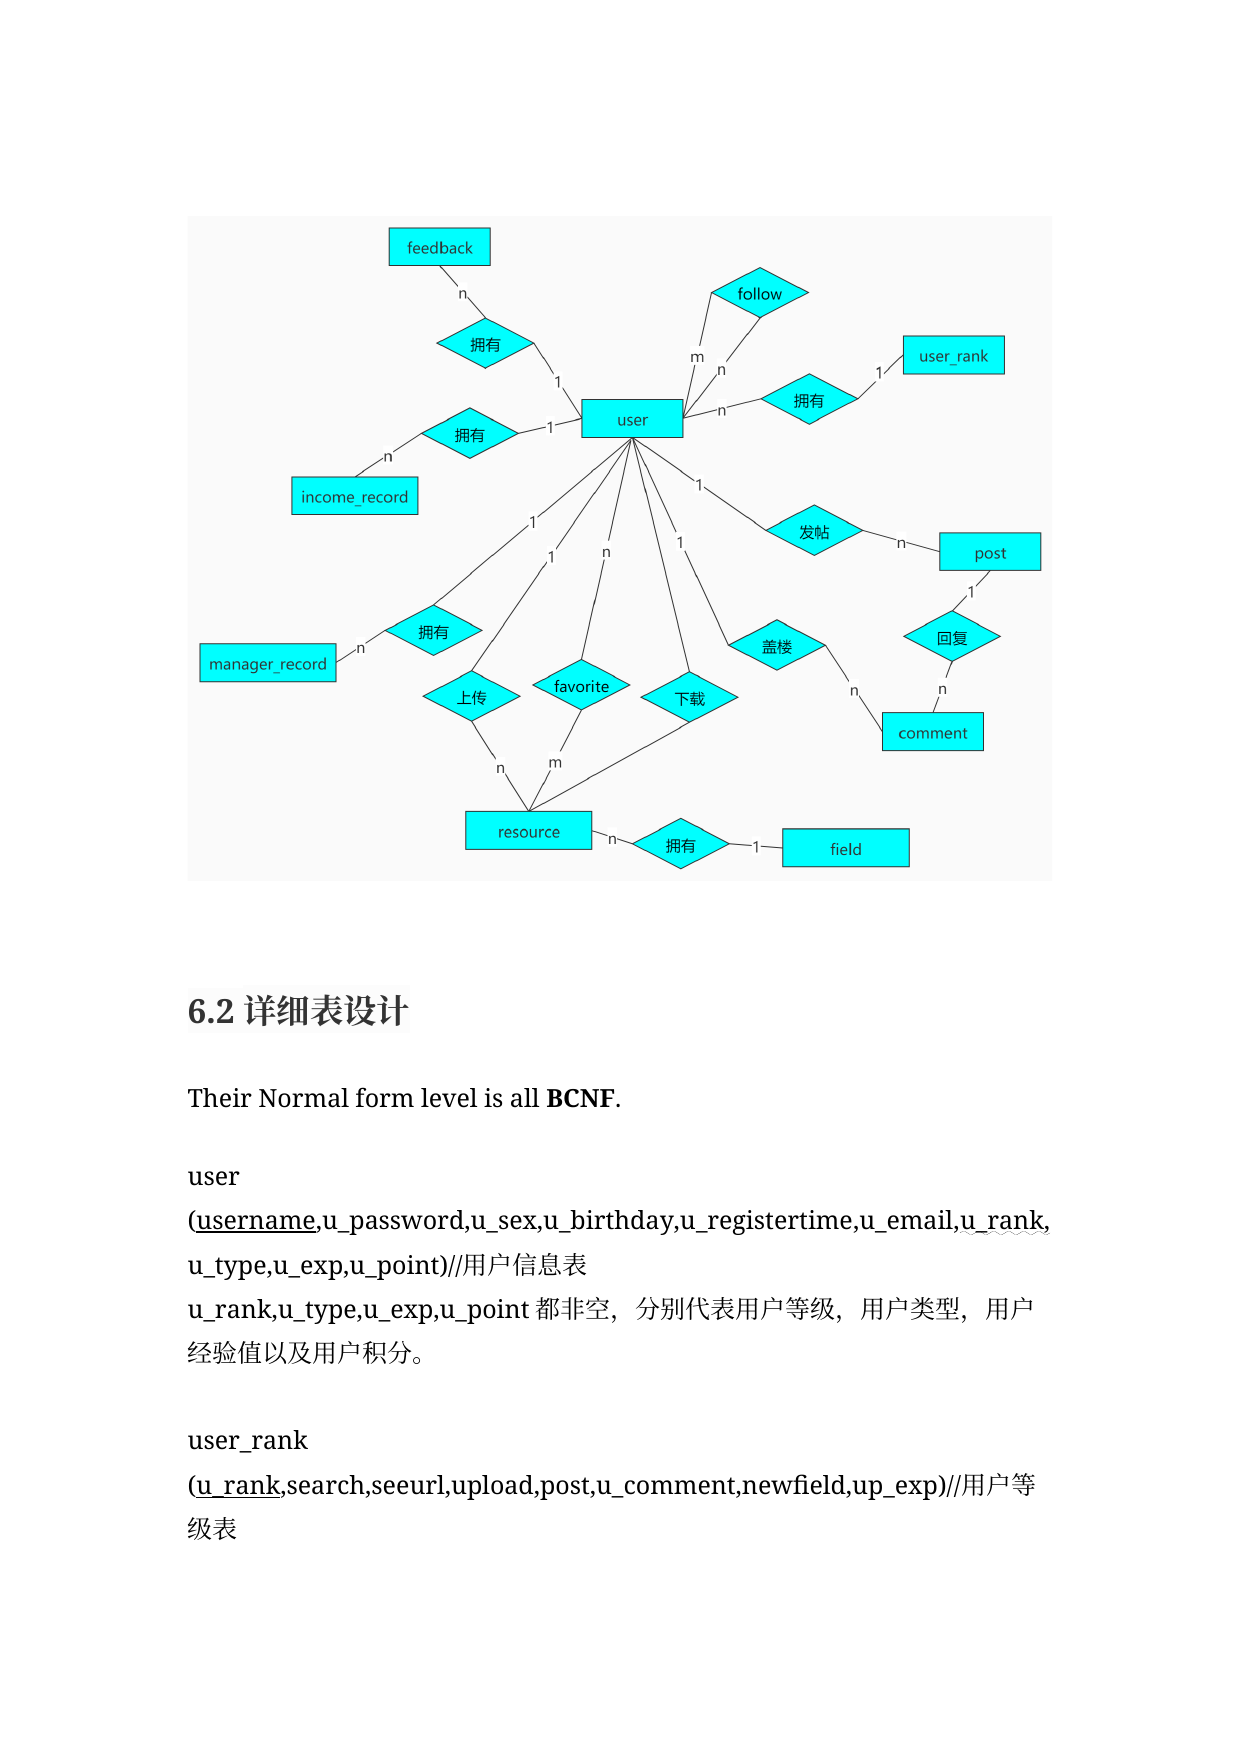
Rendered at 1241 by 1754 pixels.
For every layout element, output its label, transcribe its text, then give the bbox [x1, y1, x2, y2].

text Their Normal form level is all BCNF. [187, 1075, 1053, 1119]
text u_rank,u_type,u_exp,u_point都非空，分别代表用户等级，用户类型，用户经验值以及用户积分。 [187, 1286, 1053, 1374]
text 6.2 详细表设计 [187, 965, 1053, 1053]
text user_rank(u_rank,search,seeurl,upload,post,u_comment,newfield,up_exp)//用户等级表 [187, 1418, 1053, 1550]
text user(username,u_password,u_sex,u_birthday,u_registertime,u_email,u_rank,u_type,u_exp,u_point)//用户信息表 [187, 1153, 1053, 1286]
picture [187, 216, 1053, 881]
